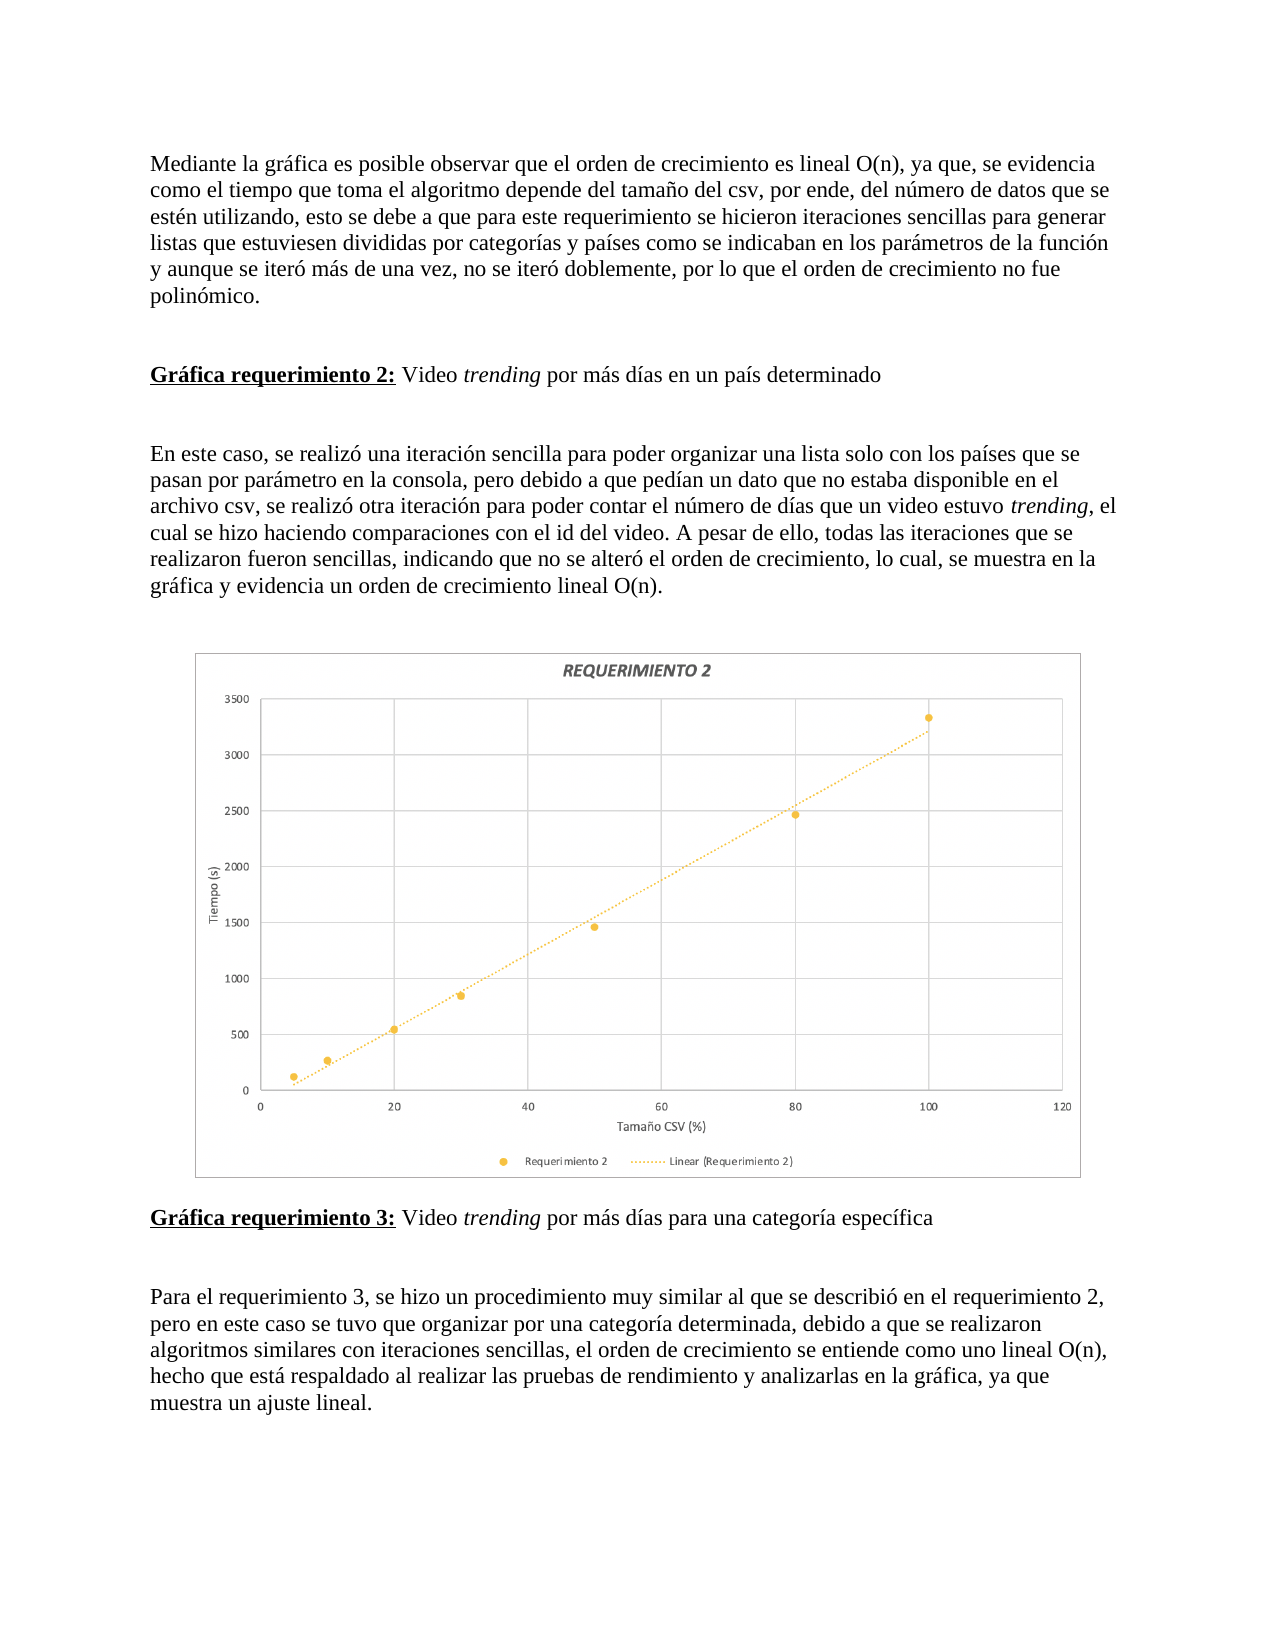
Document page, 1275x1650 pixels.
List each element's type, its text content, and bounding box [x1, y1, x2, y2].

text Gráfica requerimiento 3: Video trending por más días para una categoría específica [150, 1204, 1125, 1231]
text Gráfica requerimiento 2: Video trending por más días en un país determinado [150, 361, 1125, 387]
text Para el requerimiento 3, se hizo un procedimiento muy similar al que se describió en el requerimiento 2, pero en este caso se tuvo que organizar por una categoría determinada, debido a que se realizaron algoritmos similares con iteraciones sencillas, el orden de crecimiento se entiende como uno lineal O(n), hecho que está respaldado al realizar las pruebas de rendimiento y analizarlas en la gráfica, ya que muestra un ajuste lineal. [150, 1283, 1125, 1415]
text En este caso, se realizó una iteración sencilla para poder organizar una lista solo con los países que se pasan por parámetro en la consola, pero debido a que pedían un dato que no estaba disponible en el archivo csv, se realizó otra iteración para poder contar el número de días que un video estuvo trending, el cual se hizo haciendo comparaciones con el id del video. A pesar de ello, todas las iteraciones que se realizaron fueron sencillas, indicando que no se alteró el orden de crecimiento, lo cual, se muestra en la gráfica y evidencia un orden de crecimiento lineal O(n). [150, 440, 1125, 598]
picture [196, 654, 1080, 1177]
text Mediante la gráfica es posible observar que el orden de crecimiento es lineal O(n), ya que, se evidencia como el tiempo que toma el algoritmo depende del tamaño del csv, por ende, del número de datos que se estén utilizando, esto se debe a que para este requerimiento se hicieron iteraciones sencillas para generar listas que estuviesen divididas por categorías y países como se indicaban en los parámetros de la función y aunque se iteró más de una vez, no se iteró doblemente, por lo que el orden de crecimiento no fue polinómico. [150, 150, 1125, 308]
